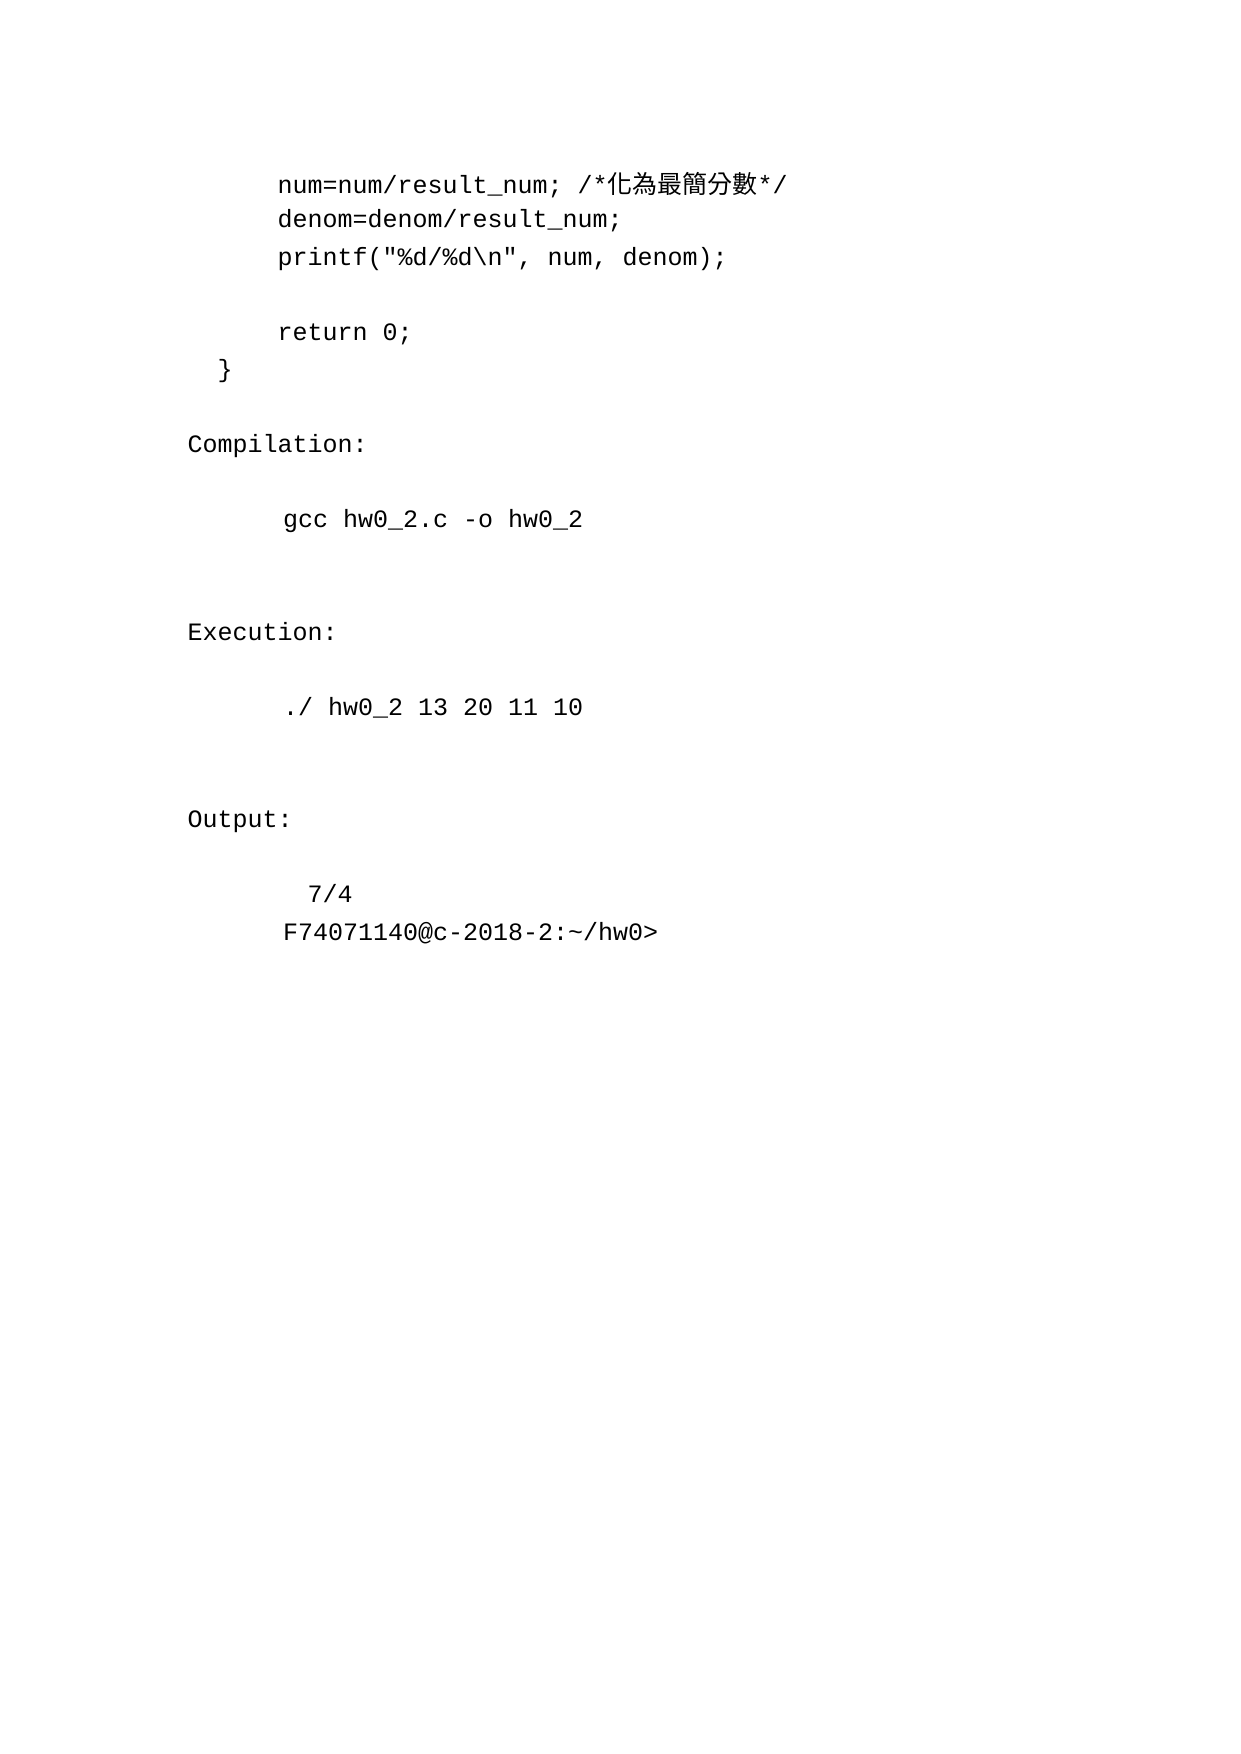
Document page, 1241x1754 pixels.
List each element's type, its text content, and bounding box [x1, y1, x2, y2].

text printf("%d/%d\n", num, denom); [187, 239, 1053, 277]
text ./ hw0_2 13 20 11 10 [187, 689, 1053, 727]
text denom=denom/result_num; [187, 202, 1053, 239]
text gcc hw0_2.c -o hw0_2 [187, 502, 1053, 539]
text return 0; [187, 314, 1053, 352]
text num=num/result_num; /*化為最簡分數*/ [187, 164, 1053, 202]
text Execution: [187, 614, 1053, 652]
text } [187, 352, 1053, 389]
text Output: [187, 802, 1053, 839]
text Compilation: [187, 427, 1053, 464]
text F74071140@c-2018-2:~/hw0> [187, 914, 1053, 952]
text 7/4 [187, 877, 1053, 914]
